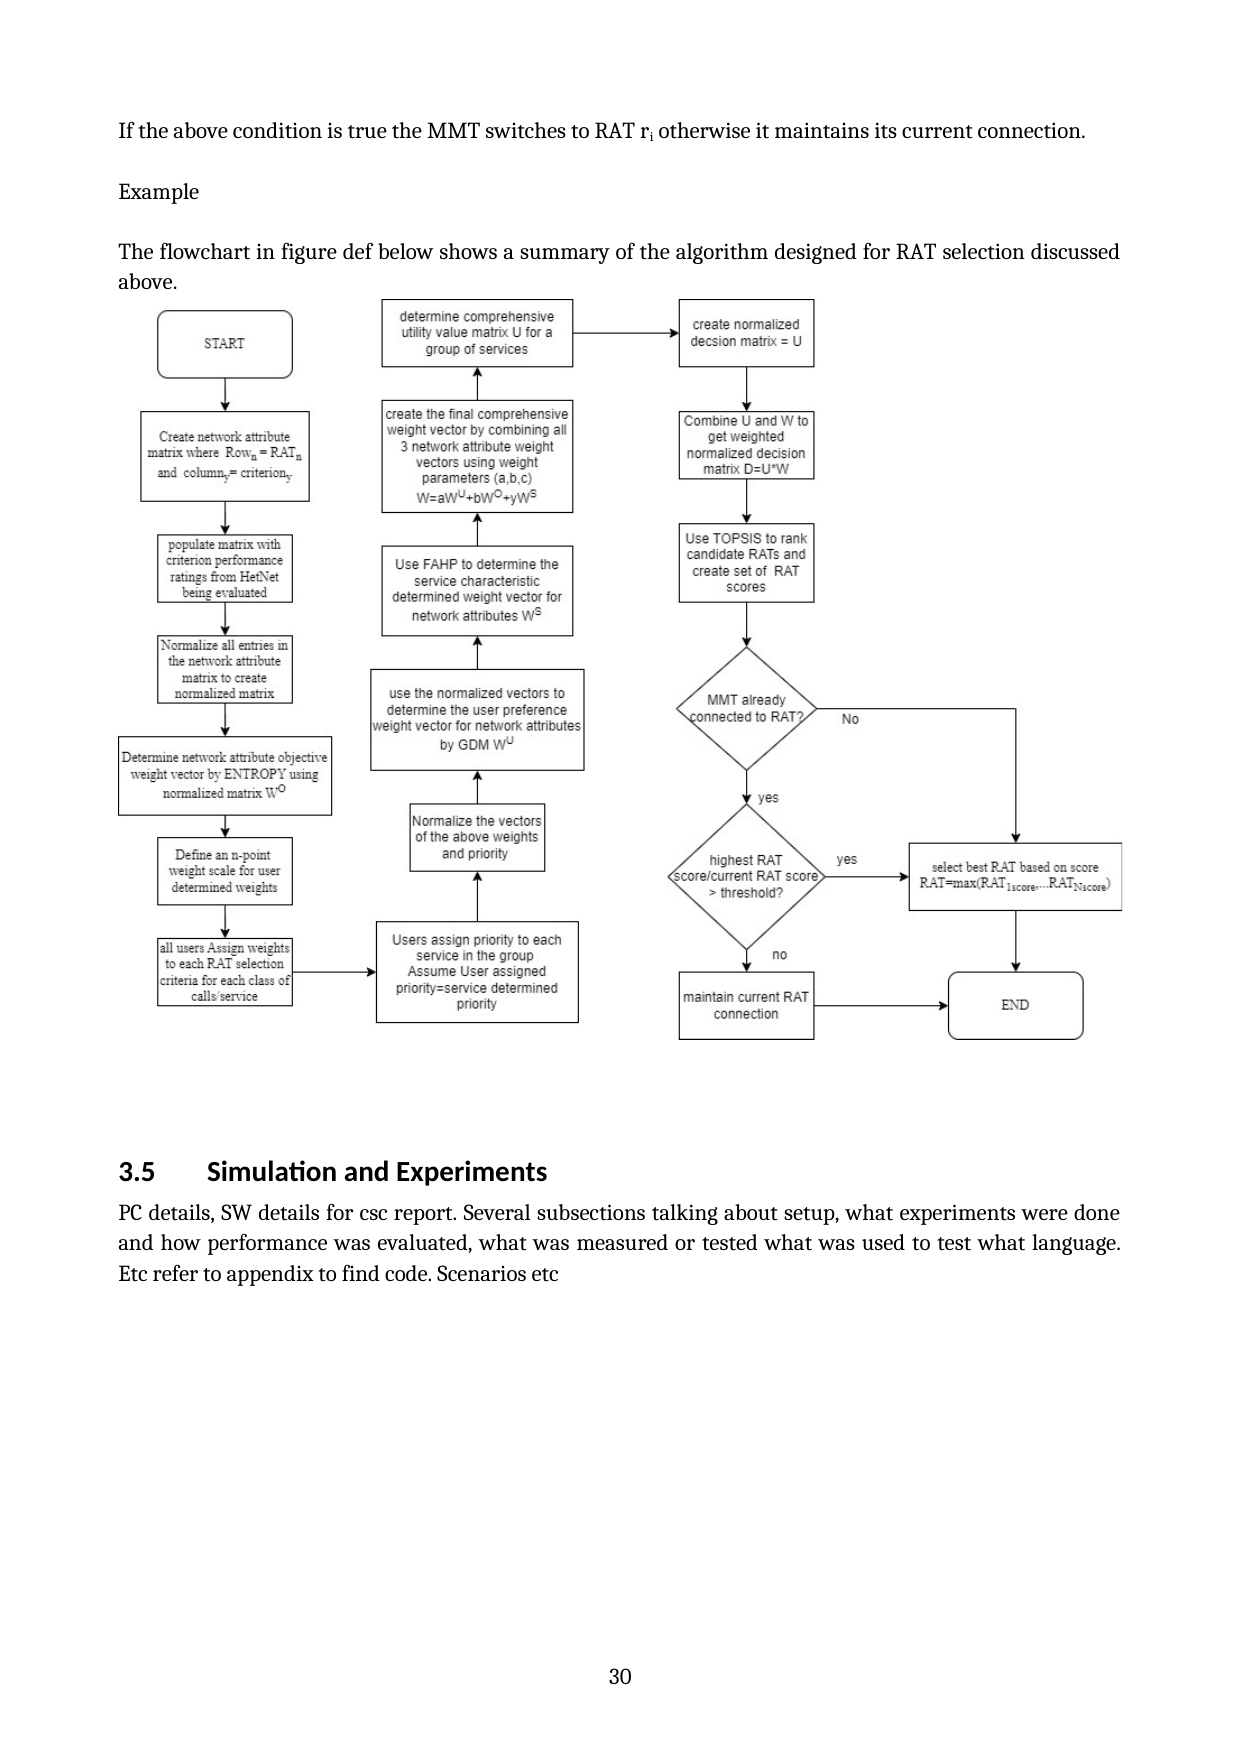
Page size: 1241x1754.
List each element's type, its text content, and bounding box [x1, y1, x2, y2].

picture [118, 299, 1123, 1040]
subtitle Simulation and Experiments [118, 1153, 1122, 1188]
text If the above condition is true the MMT switches to RAT ri otherwise it maintains its current connection. [118, 118, 1122, 144]
text Example [118, 178, 1122, 205]
text The flowchart in figure def below shows a summary of the algorithm designed for RAT selection discussed above. [118, 239, 1122, 296]
text PC details, SW details for csc report. Several subsections talking about setup, what experiments were done and how performance was evaluated, what was measured or tested what was used to test what language. Etc refer to appendix to find code. Scenarios etc [118, 1200, 1122, 1287]
